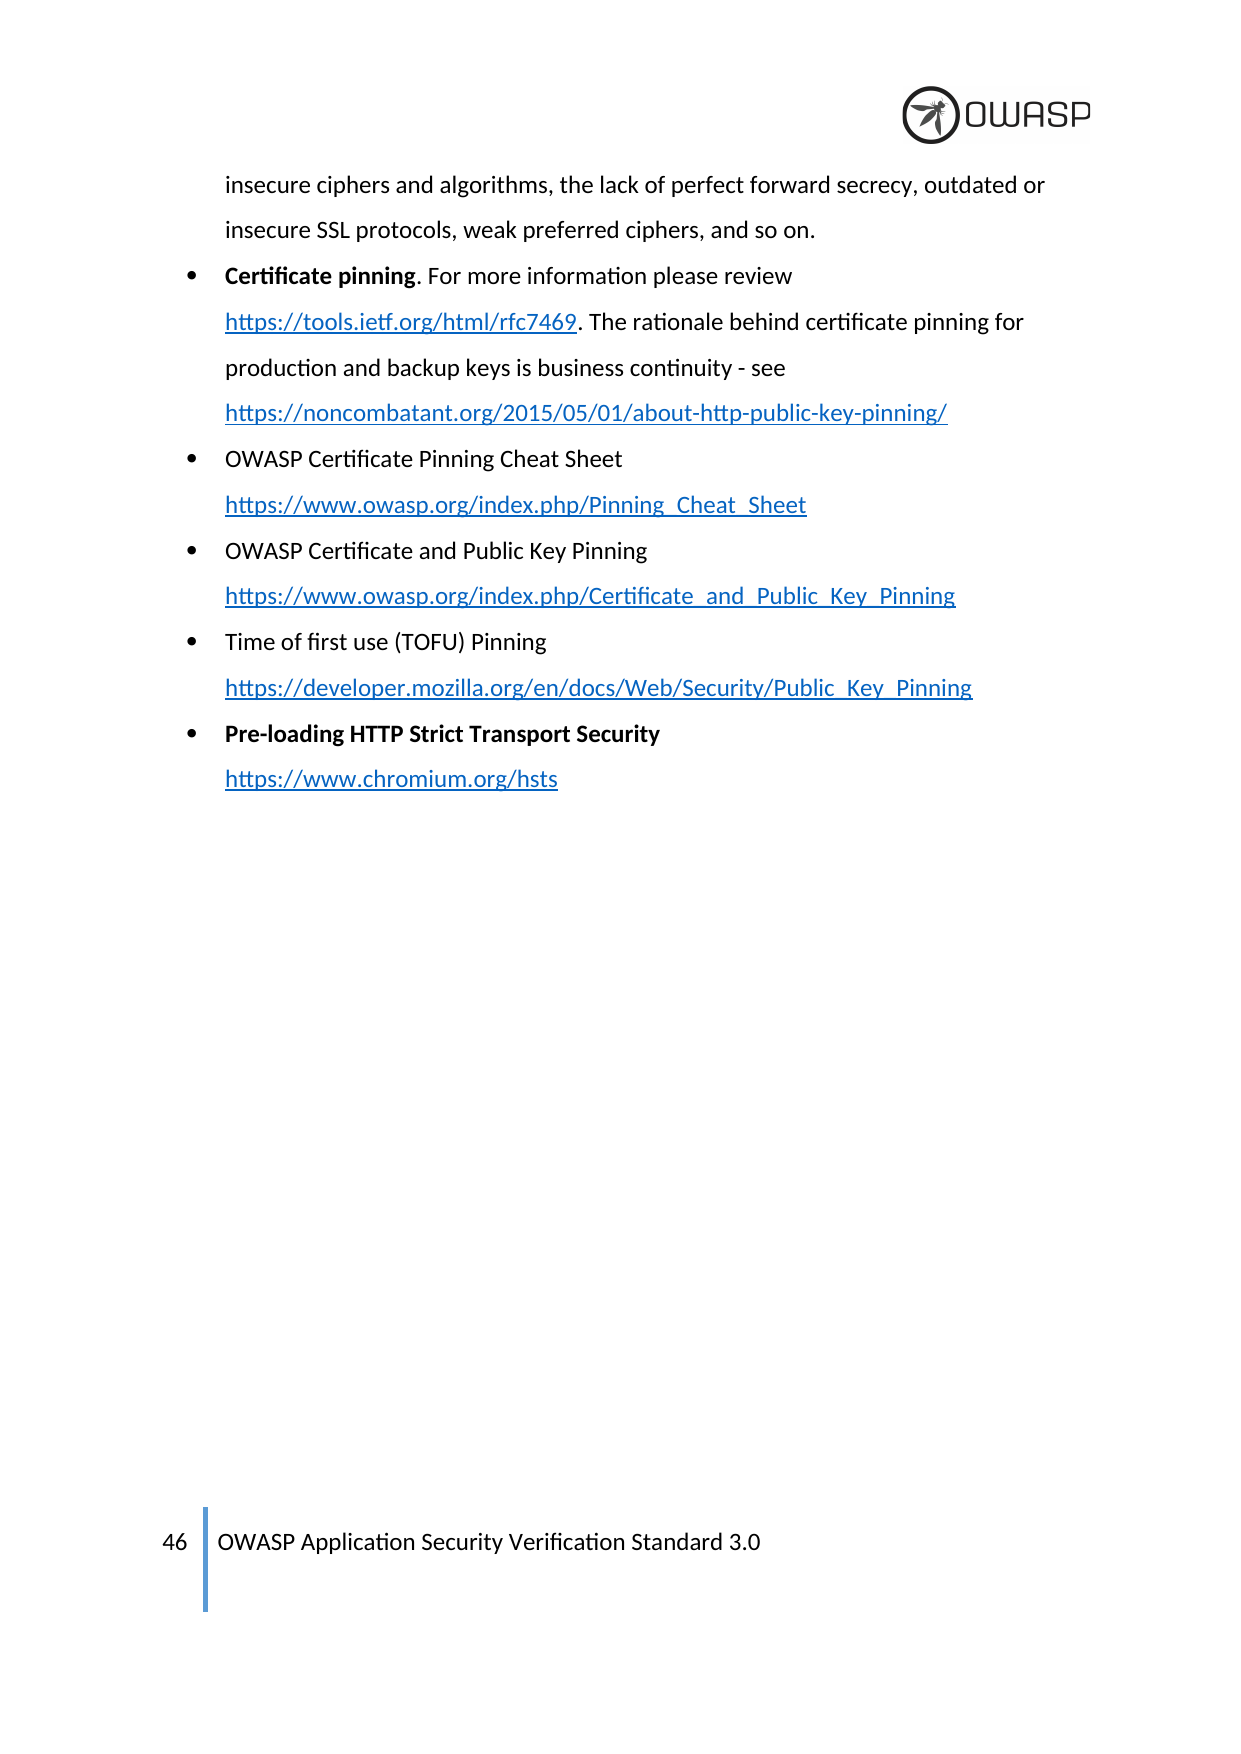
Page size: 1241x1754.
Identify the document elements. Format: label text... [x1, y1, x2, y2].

list Certificate pinning. For more information please review https://tools.ietf.org/html/rfc7469. The rationale behind certificate pinning for production and backup keys is business continuity - see https://noncombatant.org/2015/05/01/about-http-public-key-pinning/ [187, 260, 1090, 428]
list OWASP Certificate and Public Key Pinning https://www.owasp.org/index.php/Certificate_and_Public_Key_Pinning [187, 535, 1090, 611]
picture [902, 86, 1091, 144]
list OWASP Certificate Pinning Cheat Sheet https://www.owasp.org/index.php/Pinning_Cheat_Sheet [187, 443, 1090, 519]
list Time of first use (TOFU) Pinning https://developer.mozilla.org/en/docs/Web/Security/Public_Key_Pinning [187, 626, 1090, 702]
list Pre-loading HTTP Strict Transport Security https://www.chromium.org/hsts [187, 718, 1090, 794]
